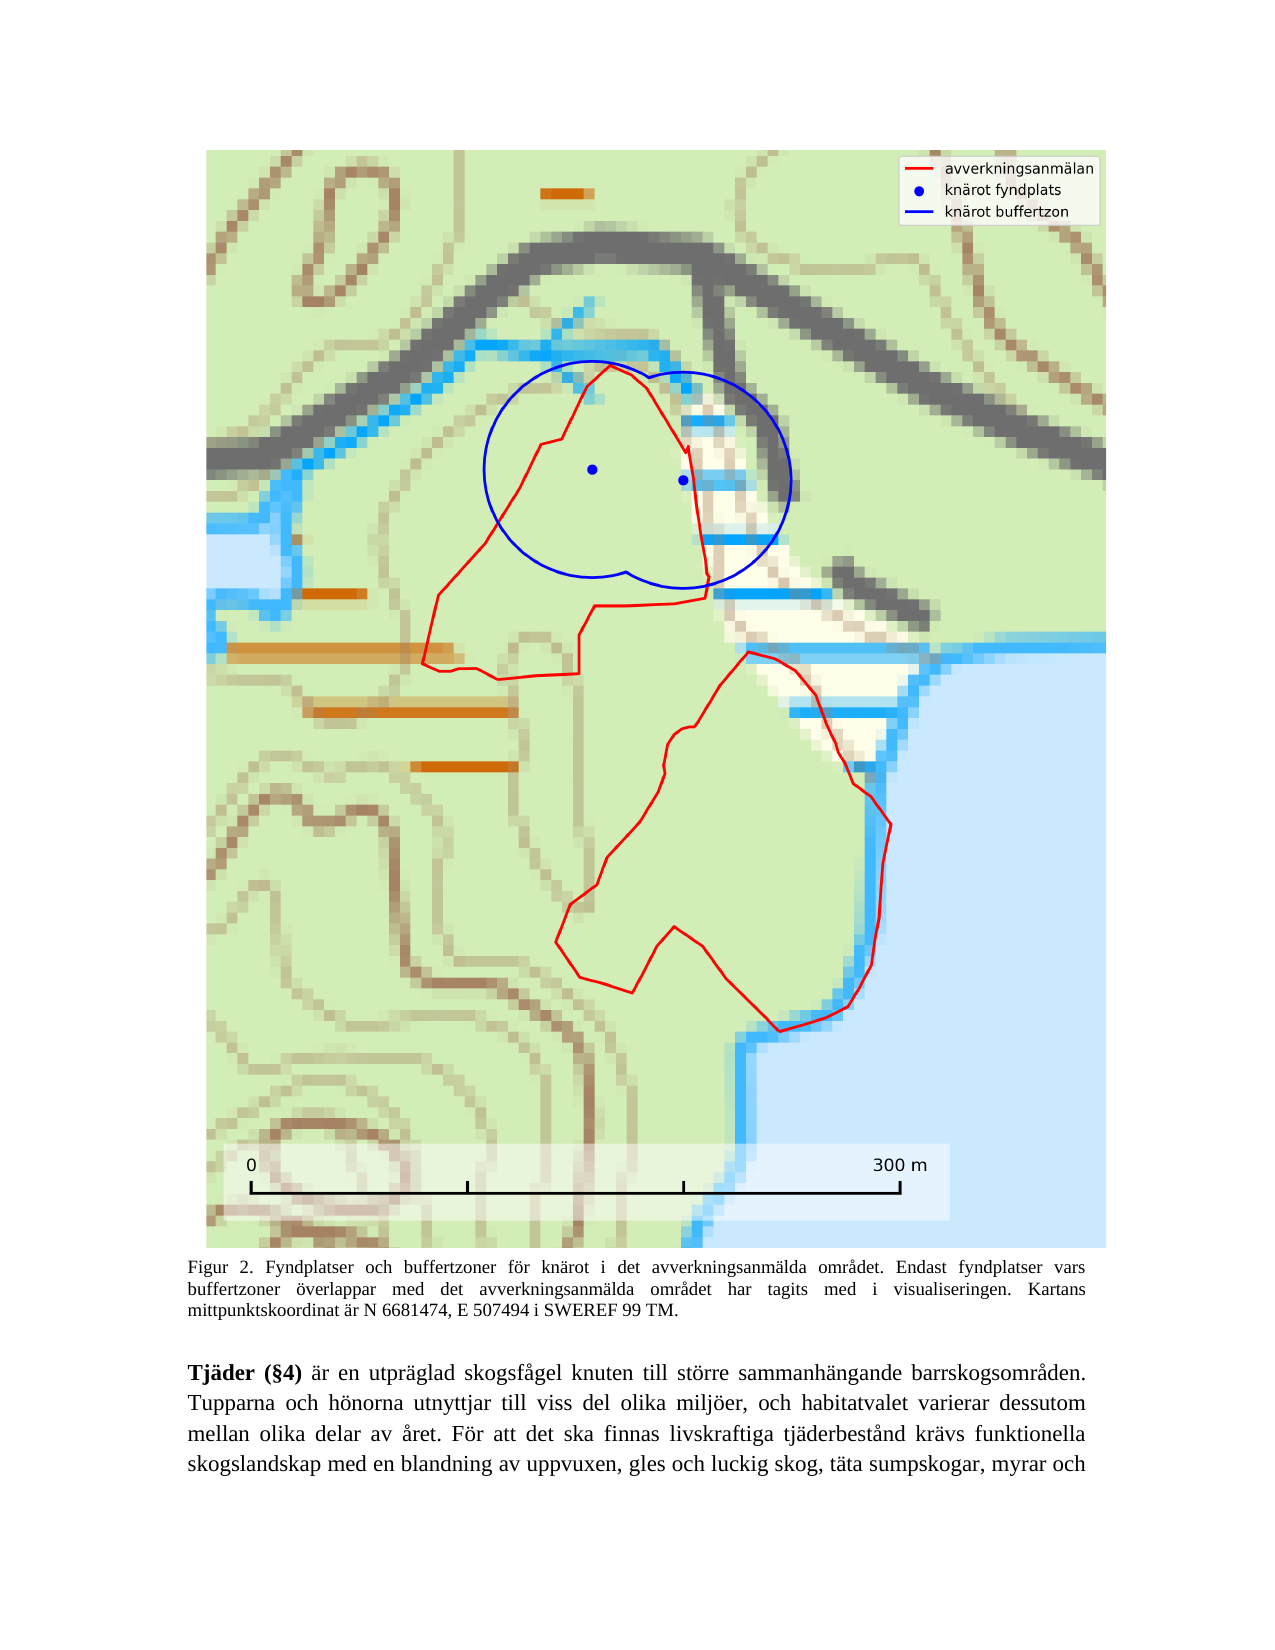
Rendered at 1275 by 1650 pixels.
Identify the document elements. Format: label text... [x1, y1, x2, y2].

text Figur 2. Fyndplatser och buffertzoner för knärot i det avverkningsanmälda området. Endast fyndplatser vars buffertzoner överlappar med det avverkningsanmälda området har tagits med i visualiseringen. Kartans mittpunktskoordinat är N 6681474, E 507494 i SWEREF 99 TM. [187, 1256, 1087, 1321]
picture [206, 150, 1107, 1248]
